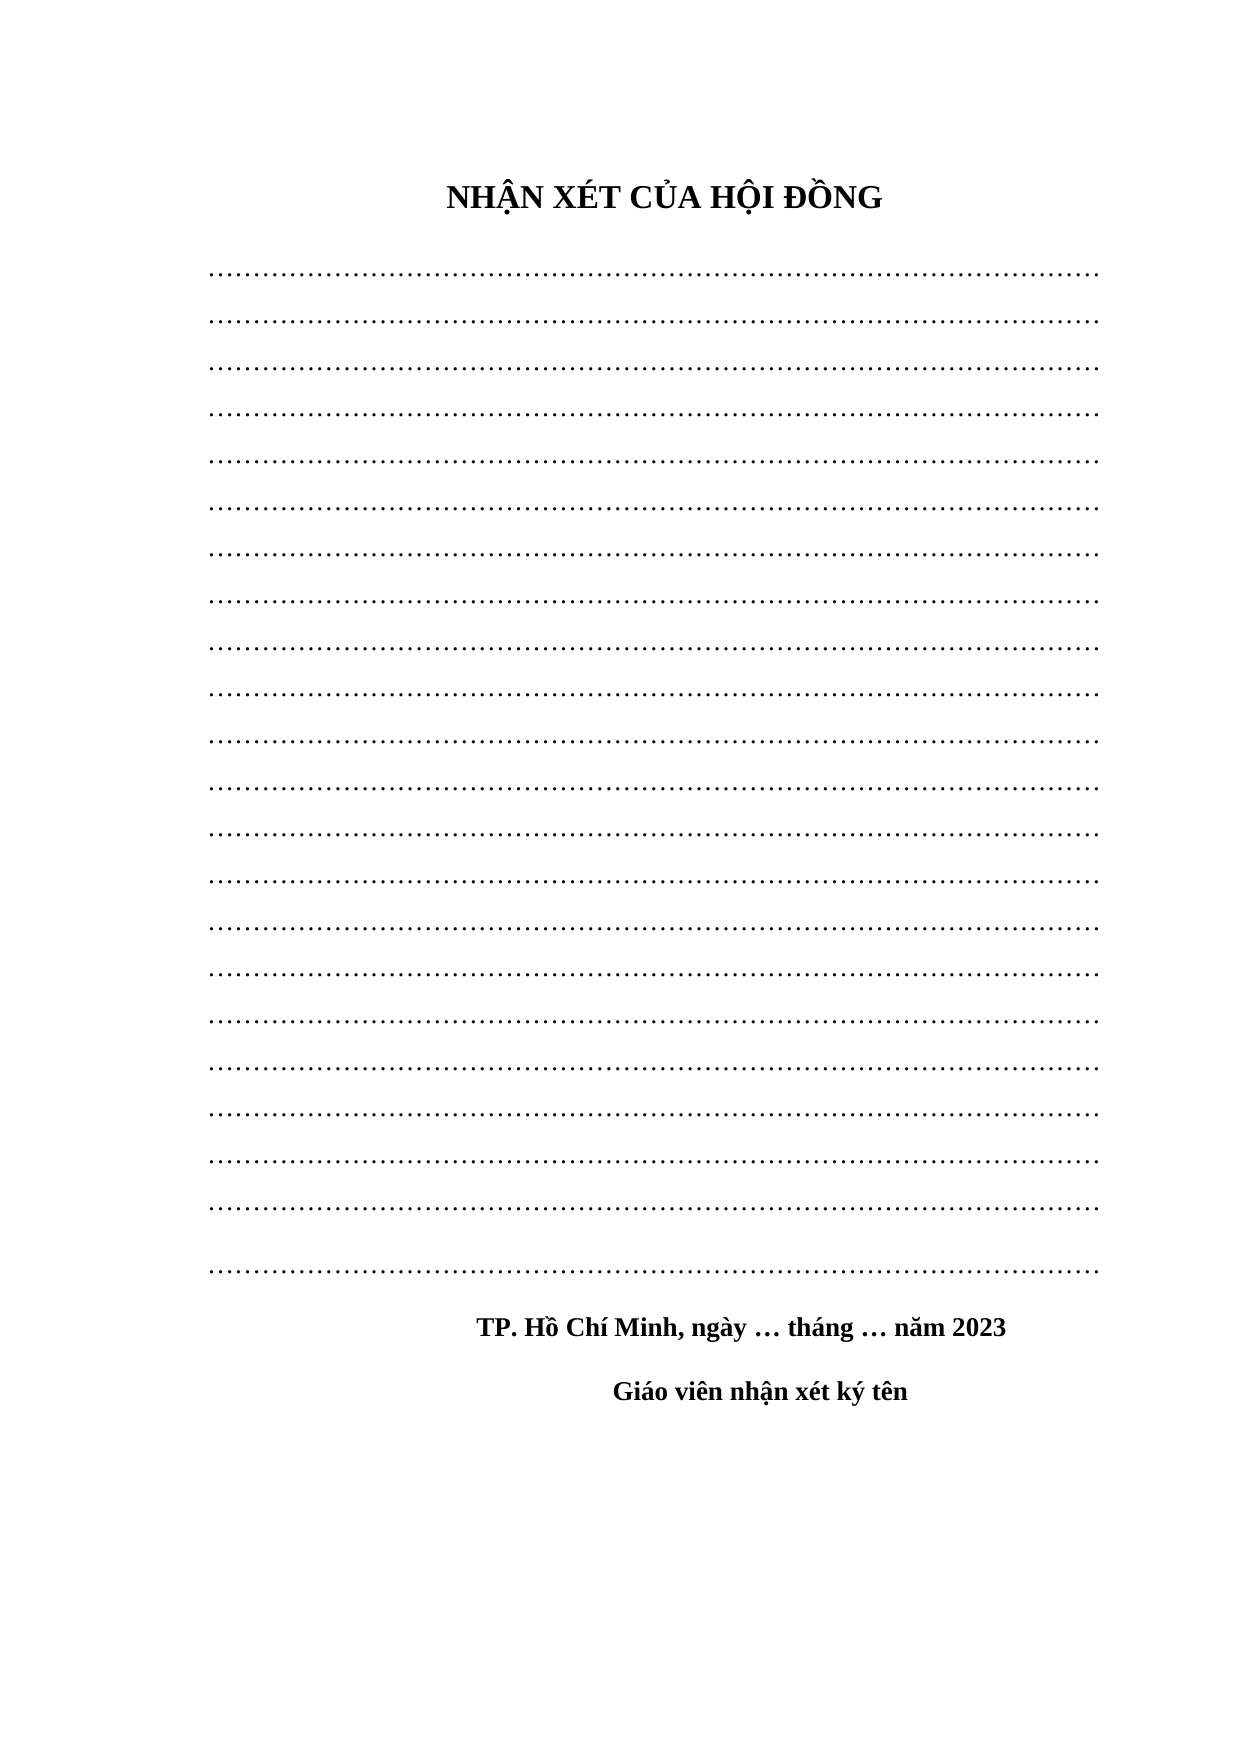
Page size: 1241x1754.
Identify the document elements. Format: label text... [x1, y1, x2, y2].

text ……………………………………………………………………………………… [207, 1248, 1122, 1279]
text TP. Hồ Chí Minh, ngày … tháng … năm 2023 [283, 1311, 1122, 1342]
text NHẬN XÉT CỦA HỘI ĐỒNG [207, 177, 1122, 216]
text ……………………………………………………………………………………………………………………………………………………………………………………………………………………………………………………………………………………………………………………………………………………………………………………………………………………………………………………………………………………………………………………………………………………………………………………………………………………………………………………………………………………………………………………………………………………………………………………………………………………………………………………………………………………………………………………………………………………………………………………………………………………………………………………………………………………………………………………………………………………………………………………………………………………………………………………………………………………………………………………………………………………………………………………………………………………………………………………………………………………………………………………………………………………………………………………………………………………………………………………………………………………………………………………………………………………………………………………………………………………………………………………………………………………………………………………… [207, 251, 1122, 1216]
text Giáo viên nhận xét ký tên [207, 1375, 1122, 1406]
